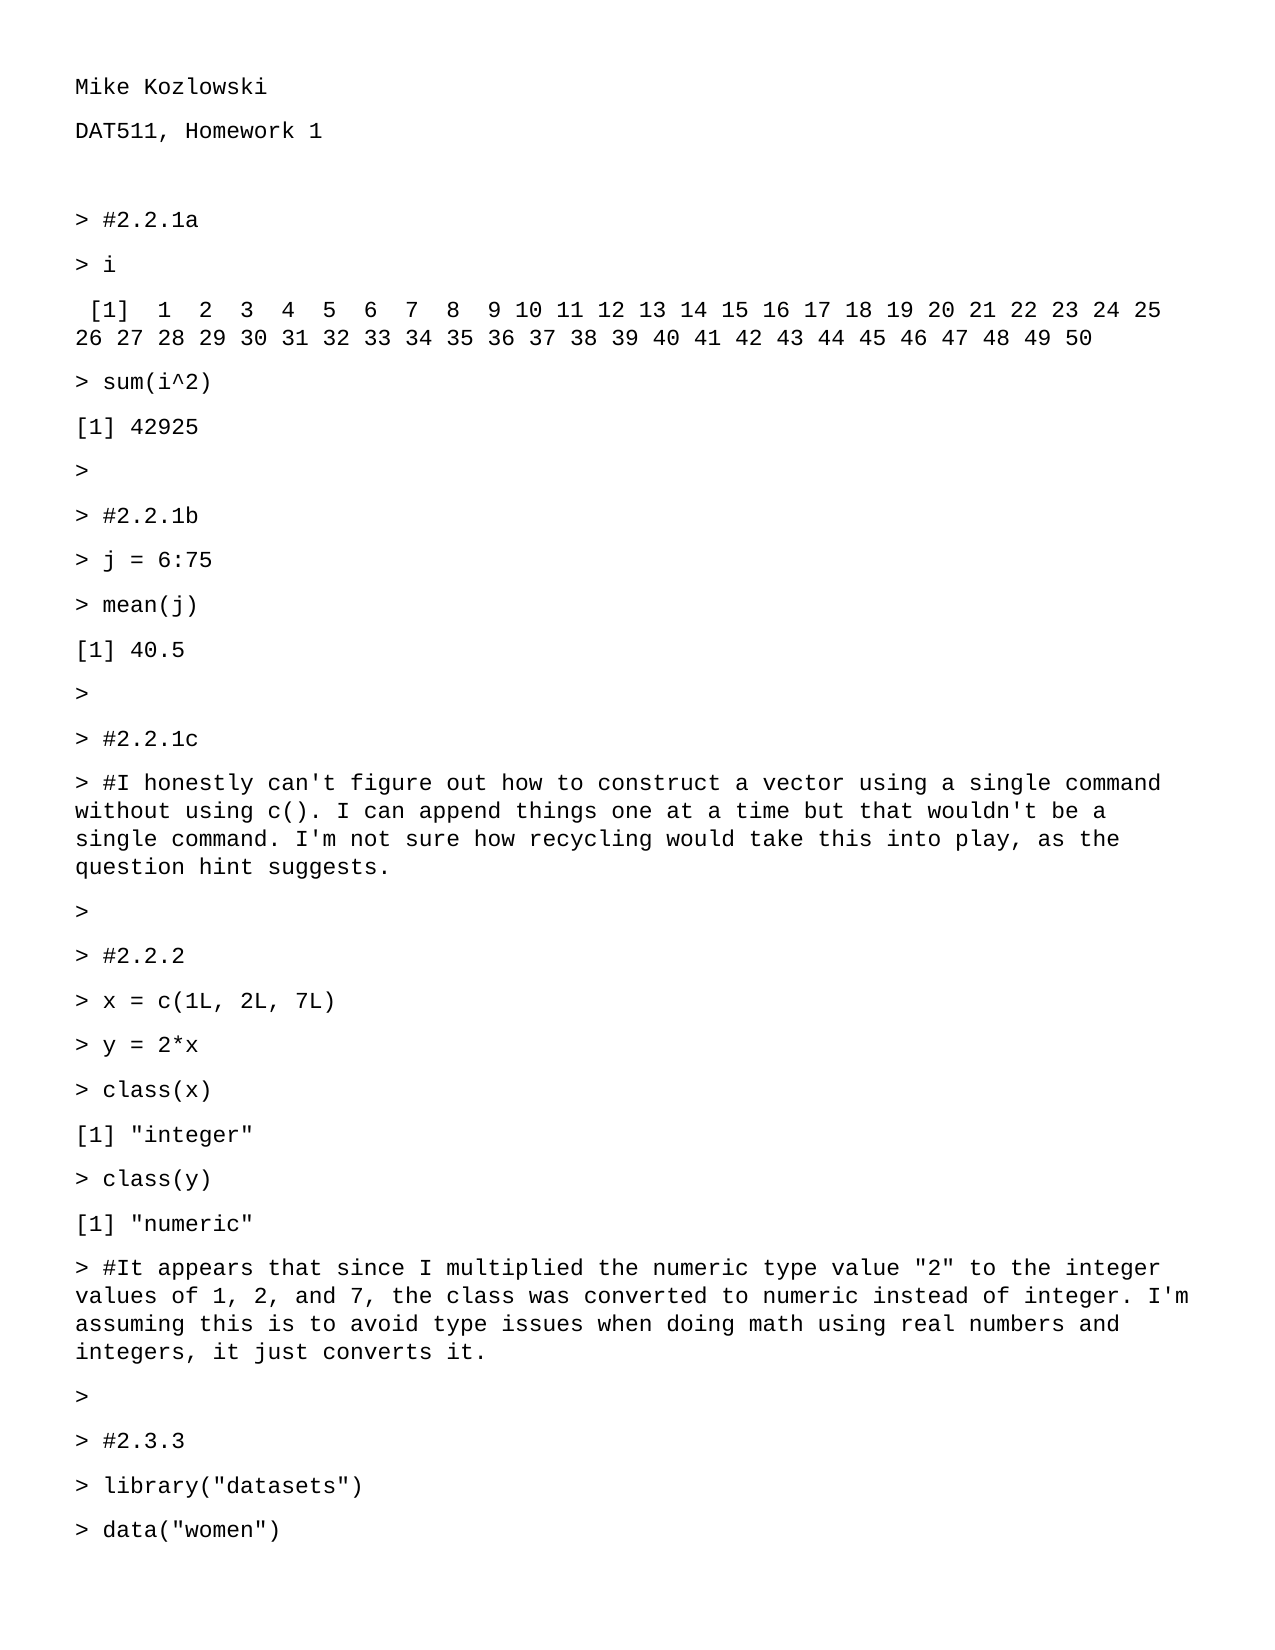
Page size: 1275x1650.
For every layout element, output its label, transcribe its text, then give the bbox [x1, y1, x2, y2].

text > x = c(1L, 2L, 7L) [75, 989, 1200, 1015]
text > #2.2.1b [75, 504, 1200, 530]
text > y = 2*x [75, 1034, 1200, 1060]
text > class(y) [75, 1167, 1200, 1193]
text [1] "numeric" [75, 1212, 1200, 1238]
text > [75, 1385, 1200, 1411]
text > [75, 682, 1200, 708]
text [1] 42925 [75, 415, 1200, 441]
text > #2.3.3 [75, 1429, 1200, 1456]
text > j = 6:75 [75, 549, 1200, 575]
text Mike Kozlowski [75, 75, 1200, 101]
text > i [75, 253, 1200, 279]
text > [75, 459, 1200, 486]
text > data("women") [75, 1519, 1200, 1545]
text [1] 40.5 [75, 638, 1200, 664]
text > [75, 900, 1200, 926]
text > library("datasets") [75, 1474, 1200, 1500]
text > #2.2.1c [75, 727, 1200, 753]
text > class(x) [75, 1078, 1200, 1104]
text > #It appears that since I multiplied the numeric type value "2" to the integer values of 1, 2, and 7, the class was converted to numeric instead of integer. I'm assuming this is to avoid type issues when doing math using real numbers and integers, it just converts it. [75, 1257, 1200, 1366]
text > #2.2.2 [75, 944, 1200, 971]
text [1] "integer" [75, 1123, 1200, 1149]
text > sum(i^2) [75, 370, 1200, 396]
text DAT511, Homework 1 [75, 119, 1200, 146]
text > mean(j) [75, 593, 1200, 619]
text > #2.2.1a [75, 209, 1200, 235]
text > #I honestly can't figure out how to construct a vector using a single command without using c(). I can append things one at a time but that wouldn't be a single command. I'm not sure how recycling would take this into play, as the question hint suggests. [75, 772, 1200, 881]
text [1] 1 2 3 4 5 6 7 8 9 10 11 12 13 14 15 16 17 18 19 20 21 22 23 24 25 26 27 28 29 30 31 32 33 34 35 36 37 38 39 40 41 42 43 44 45 46 47 48 49 50 [75, 298, 1200, 352]
